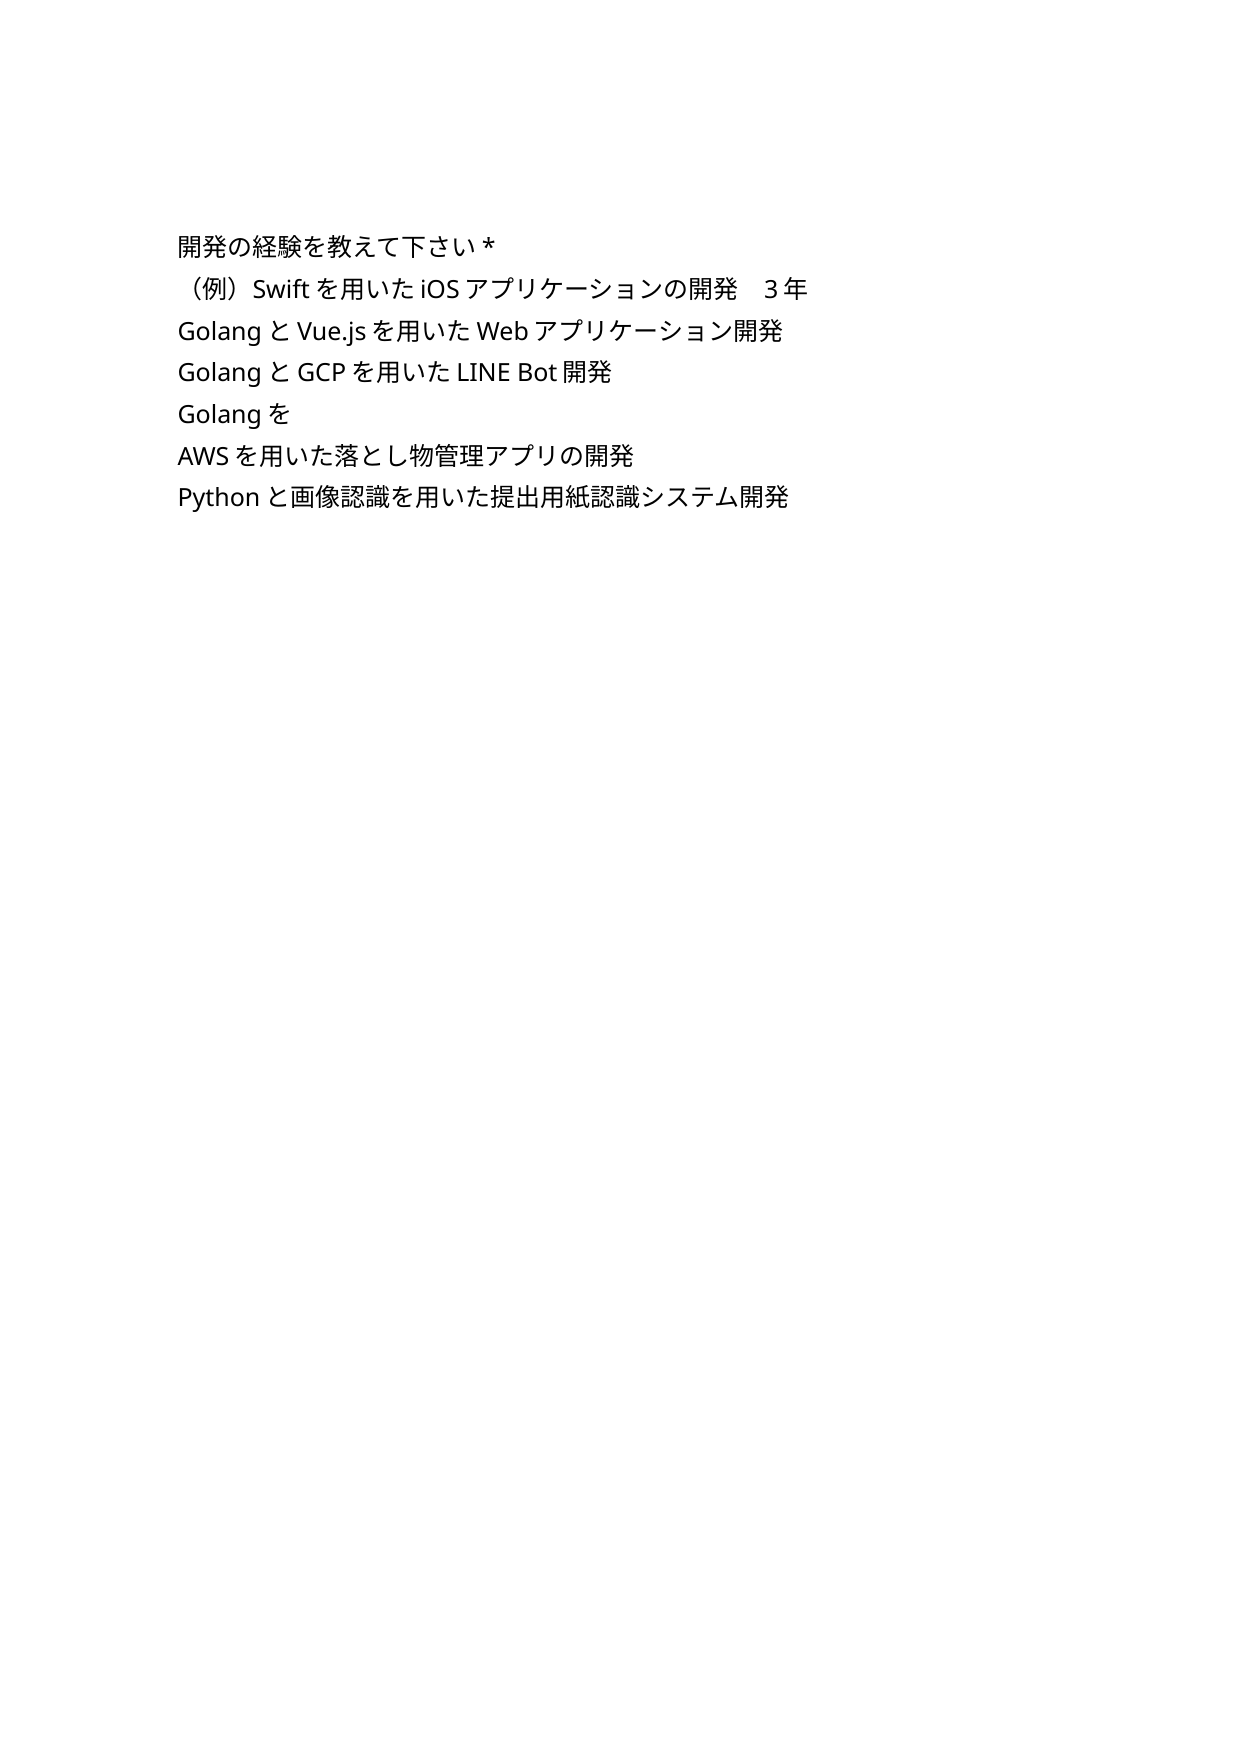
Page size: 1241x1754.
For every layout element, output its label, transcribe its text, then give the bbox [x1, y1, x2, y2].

text GolangとVue.jsを用いたWebアプリケーション開発 [177, 308, 1063, 350]
text GolangとGCPを用いたLINE Bot開発 [177, 350, 1063, 392]
text Golangを [177, 392, 1063, 433]
text AWSを用いた落とし物管理アプリの開発 [177, 433, 1063, 475]
text （例）Swiftを用いたiOSアプリケーションの開発 3年 [177, 267, 1063, 308]
text 開発の経験を教えて下さい * [177, 225, 1063, 267]
text Pythonと画像認識を用いた提出用紙認識システム開発 [177, 475, 1063, 517]
